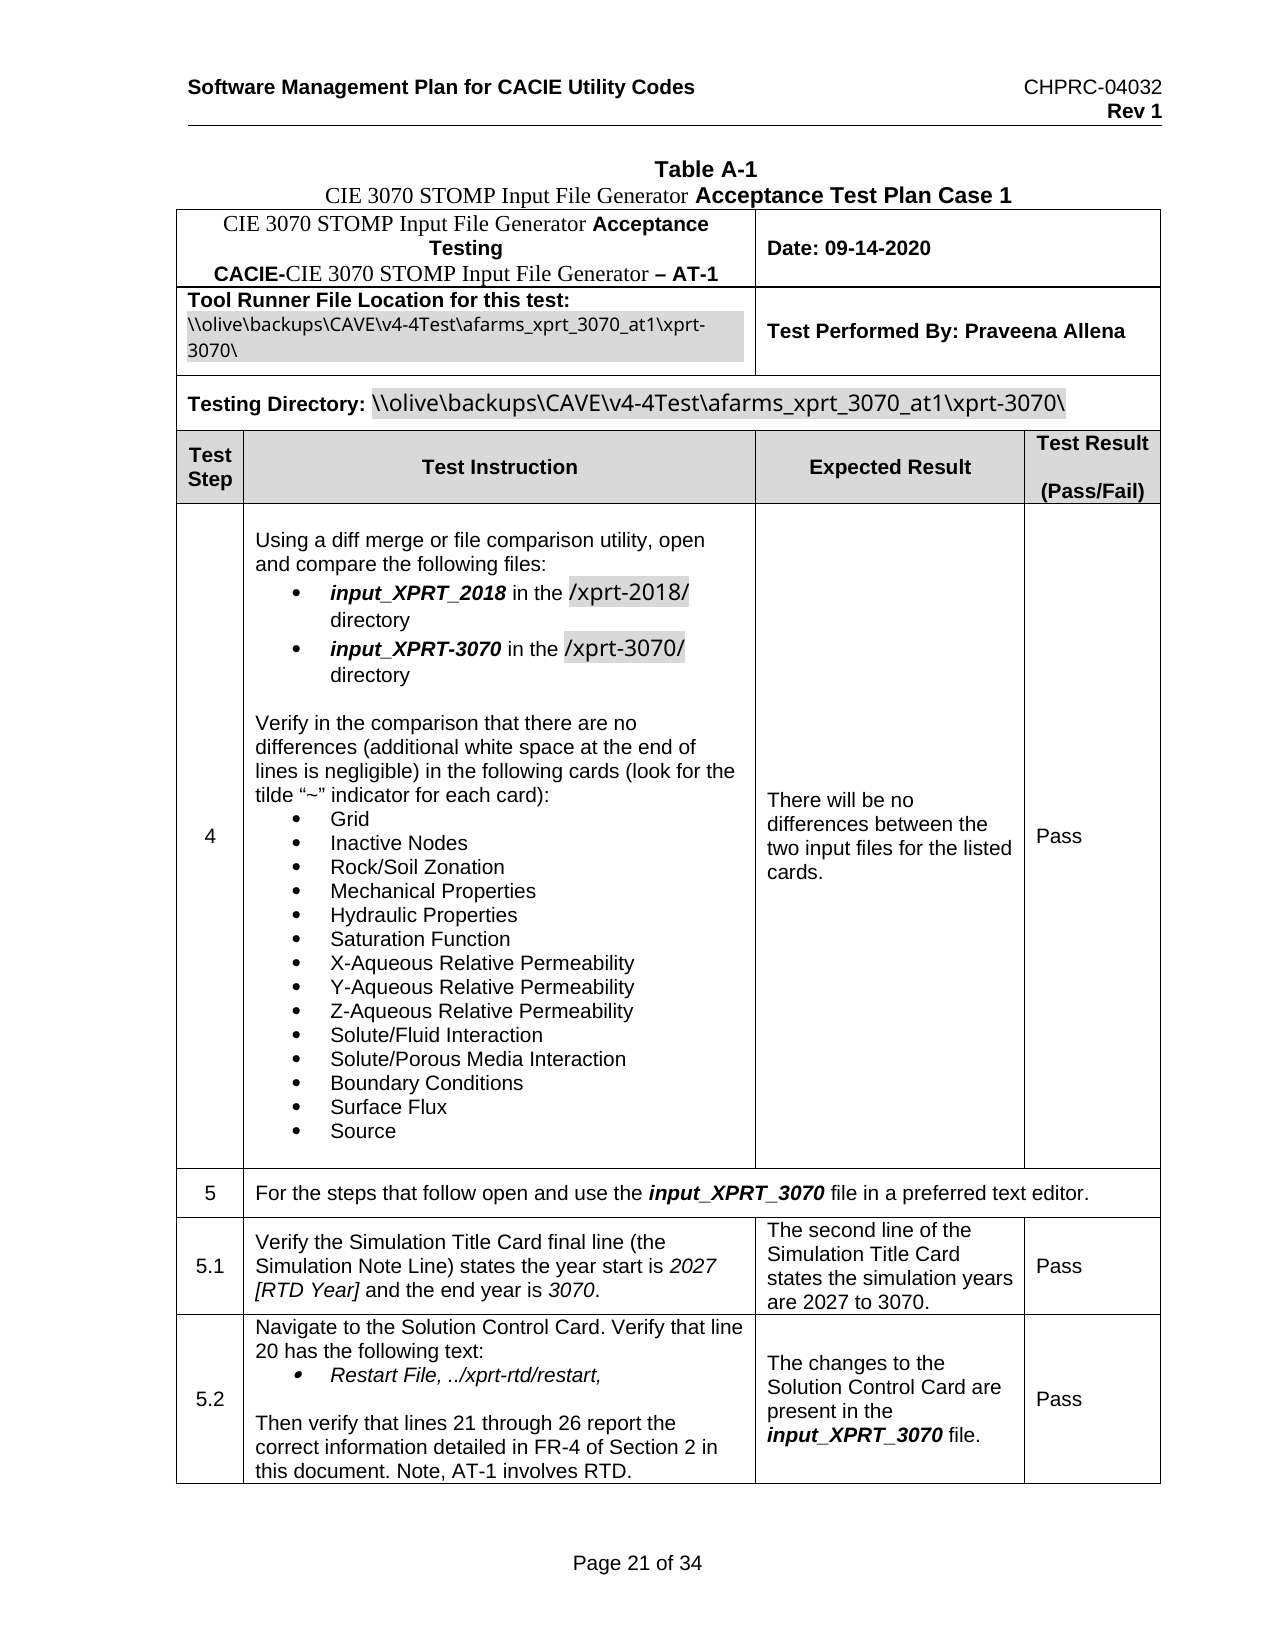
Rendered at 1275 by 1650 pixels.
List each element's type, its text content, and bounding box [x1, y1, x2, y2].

table_cell The second line of the Simulation Title Card states the simulation years are 2027 to 3070. [756, 1218, 1024, 1314]
table_cell For the steps that follow open and use the input_XPRT_3070 file in a preferred text editor. [244, 1169, 1160, 1217]
table_cell Using a diff merge or file comparison utility, open and compare the following files: input_XPRT_2018 in the /xprt-2018/ directory input_XPRT-3070 in the /xprt-3070/ directory Verify in the comparison that there are no differences (additional white space at the end of lines is negligible) in the following cards (look for the tilde “~” indicator for each card): Grid Inactive Nodes Rock/Soil Zonation Mechanical Properties Hydraulic Properties Saturation Function X-Aqueous Relative Permeability Y-Aqueous Relative Permeability Z-Aqueous Relative Permeability Solute/Fluid Interaction Solute/Porous Media Interaction Boundary Conditions Surface Flux Source [244, 504, 755, 1168]
table_cell Date: 09-14-2020 [756, 210, 1160, 286]
table_cell The changes to the Solution Control Card are present in the input_XPRT_3070 file. [756, 1315, 1024, 1483]
table_cell 5.2 [177, 1315, 243, 1483]
table_cell Test Step [177, 431, 243, 503]
table_cell Testing Directory: \\olive\backups\CAVE\v4-4Test\afarms_xprt_3070_at1\xprt-3070\ [177, 376, 1160, 430]
table_cell Pass [1025, 1315, 1160, 1483]
table_cell Pass [1025, 504, 1160, 1168]
table_cell Acceptance Testing CACIE- – AT-1 [177, 210, 755, 286]
table_cell Test Instruction [244, 431, 755, 503]
table_cell Test Performed By: Praveena Allena [756, 288, 1160, 375]
table_cell There will be no differences between the two input files for the listed cards. [756, 504, 1024, 1168]
table_cell 5 [177, 1169, 243, 1217]
table_cell Navigate to the Solution Control Card. Verify that line 20 has the following text: Restart File, ../xprt-rtd/restart, Then verify that lines 21 through 26 report the correct information detailed in FR-4 of Section 2 in this document. Note, AT-1 involves RTD. [244, 1315, 755, 1483]
table_header Table A-1 Acceptance Test Plan Case 1 [176, 156, 1161, 209]
table_cell Test Result (Pass/Fail) [1025, 431, 1160, 503]
table_cell Tool Runner File Location for this test: \\olive\backups\CAVE\v4-4Test\afarms_xprt_3070_at1\xprt-3070\ [177, 288, 755, 375]
table_cell 5.1 [177, 1218, 243, 1314]
table_cell 4 [177, 504, 243, 1168]
table_cell Verify the Simulation Title Card final line (the Simulation Note Line) states the year start is 2027 [RTD Year] and the end year is 3070. [244, 1218, 755, 1314]
table_cell Pass [1025, 1218, 1160, 1314]
table_cell Expected Result [756, 431, 1024, 503]
